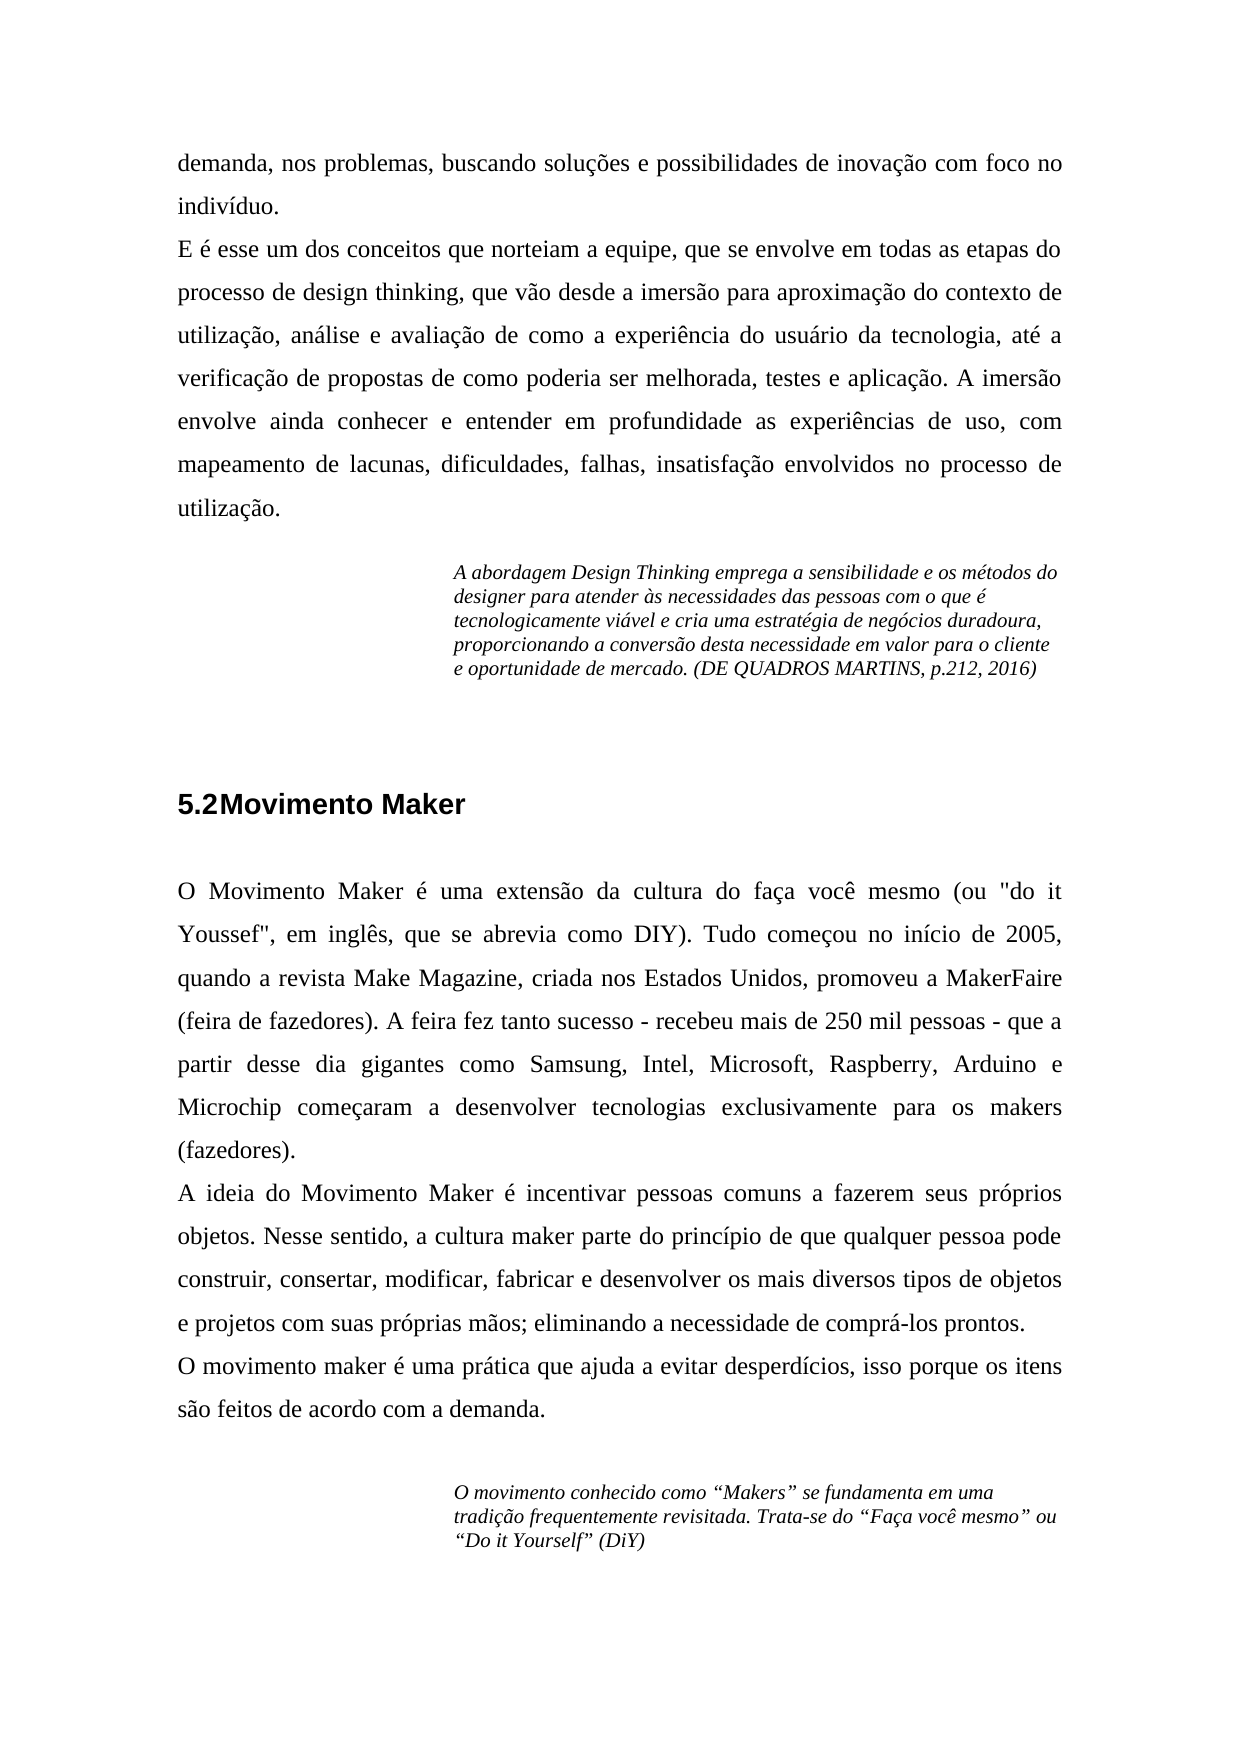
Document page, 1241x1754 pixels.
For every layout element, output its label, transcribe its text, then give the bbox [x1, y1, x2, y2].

text O Movimento Maker é uma extensão da cultura do faça você mesmo (ou "do it Youssef", em inglês, que se abrevia como DIY). Tudo começou no início de 2005, quando a revista Make Magazine, criada nos Estados Unidos, promoveu a MakerFaire (feira de fazedores). A feira fez tanto sucesso - recebeu mais de 250 mil pessoas - que a partir desse dia gigantes como Samsung, Intel, Microsoft, Raspberry, Arduino e Microchip começaram a desenvolver tecnologias exclusivamente para os makers (fazedores). [177, 876, 1063, 1164]
text O movimento conhecido como “Makers” se fundamenta em uma tradição frequentemente revisitada. Trata-se do “Faça você mesmo” ou “Do it Yourself” (DiY) [453, 1480, 1063, 1552]
text O movimento maker é uma prática que ajuda a evitar desperdícios, isso porque os itens são feitos de acordo com a demanda. [177, 1351, 1063, 1423]
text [177, 148, 1063, 219]
subtitle Movimento Maker [177, 787, 1063, 821]
text A ideia do Movimento Maker é incentivar pessoas comuns a fazerem seus próprios objetos. Nesse sentido, a cultura maker parte do princípio de que qualquer pessoa pode construir, consertar, modificar, fabricar e desenvolver os mais diversos tipos de objetos e projetos com suas próprias mãos; eliminando a necessidade de comprá-los prontos. [177, 1178, 1063, 1336]
text A abordagem Design Thinking emprega a sensibilidade e os métodos do designer para atender às necessidades das pessoas com o que é tecnologicamente viável e cria uma estratégia de negócios duradoura, proporcionando a conversão desta necessidade em valor para o cliente e oportunidade de mercado. (DE QUADROS MARTINS, p.212, 2016) [453, 560, 1063, 680]
text E é esse um dos conceitos que norteiam a equipe, que se envolve em todas as etapas do processo de design thinking, que vão desde a imersão para aproximação do contexto de utilização, análise e avaliação de como a experiência do usuário da tecnologia, até a verificação de propostas de como poderia ser melhorada, testes e aplicação. A imersão envolve ainda conhecer e entender em profundidade as experiências de uso, com mapeamento de lacunas, dificuldades, falhas, insatisfação envolvidos no processo de utilização. [177, 234, 1063, 521]
